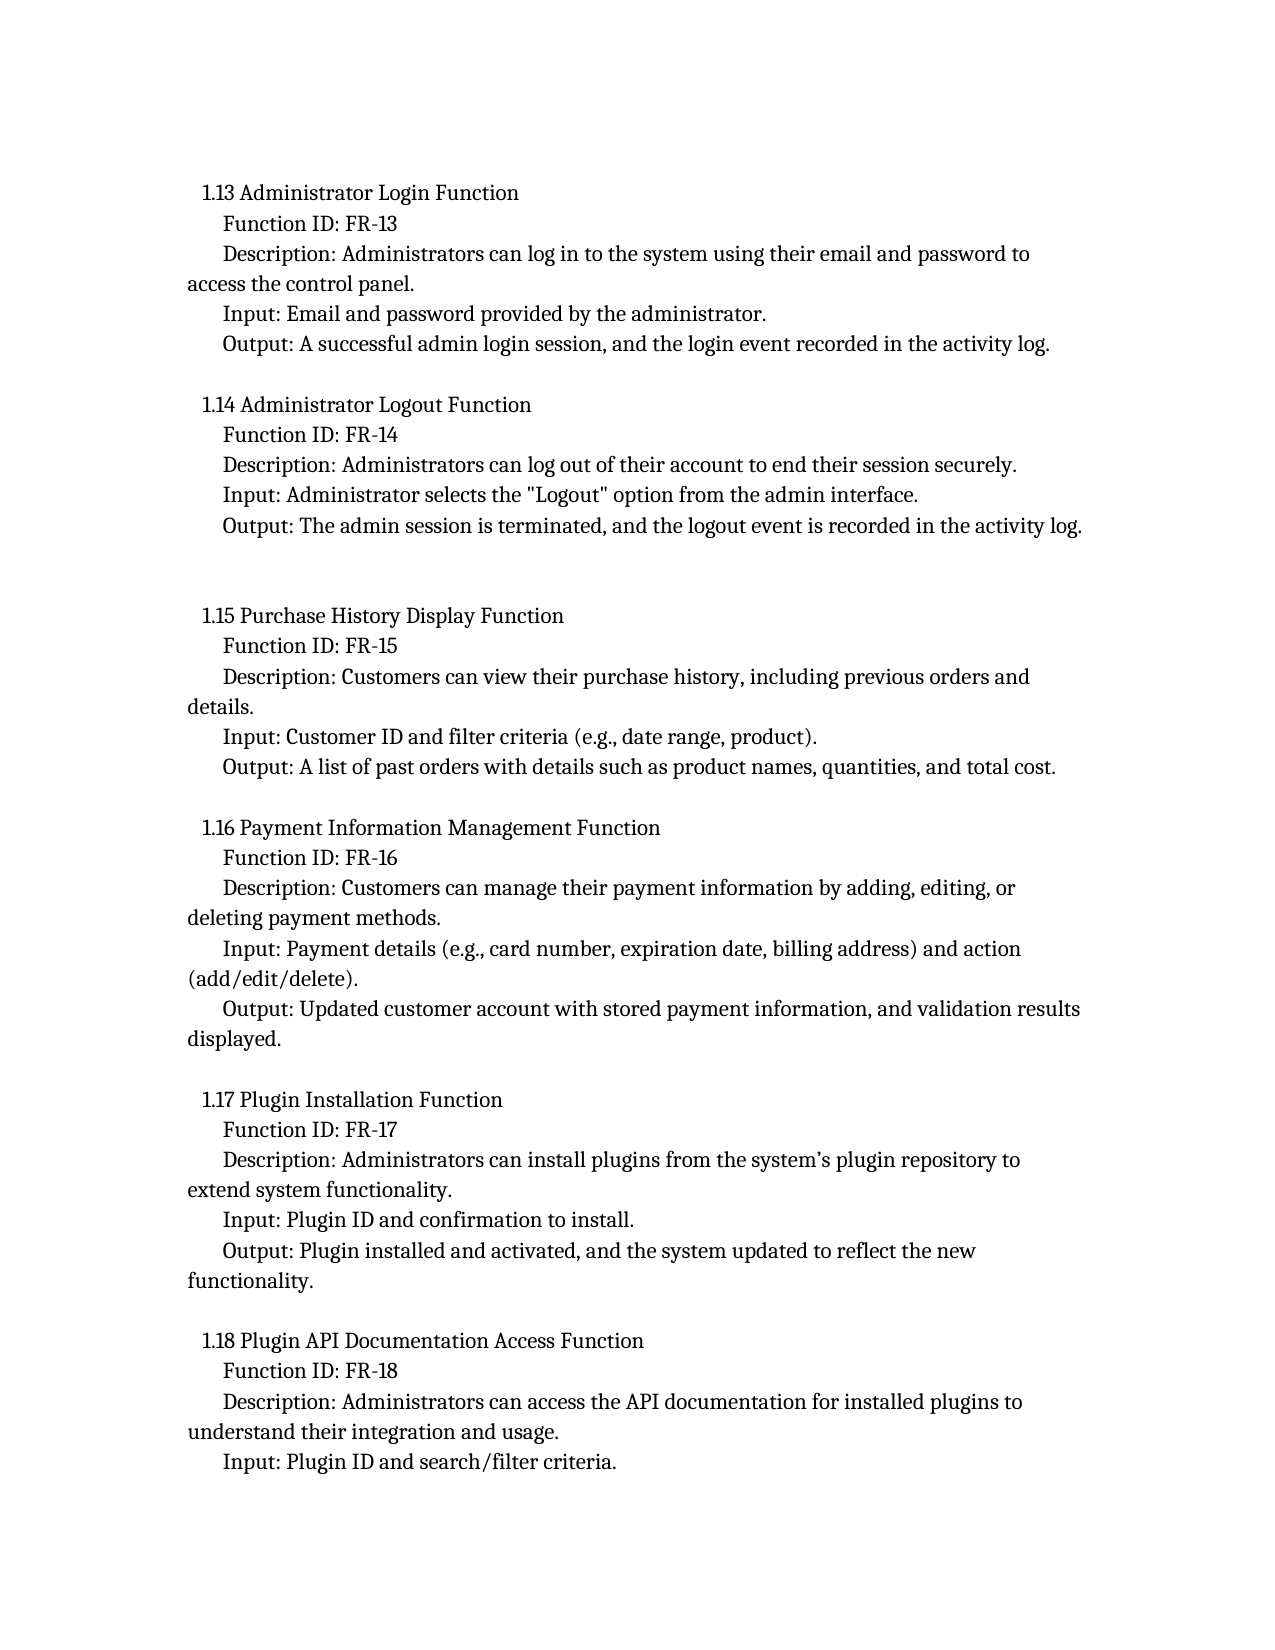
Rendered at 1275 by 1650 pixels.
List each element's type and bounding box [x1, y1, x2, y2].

text [187, 150, 1087, 1475]
